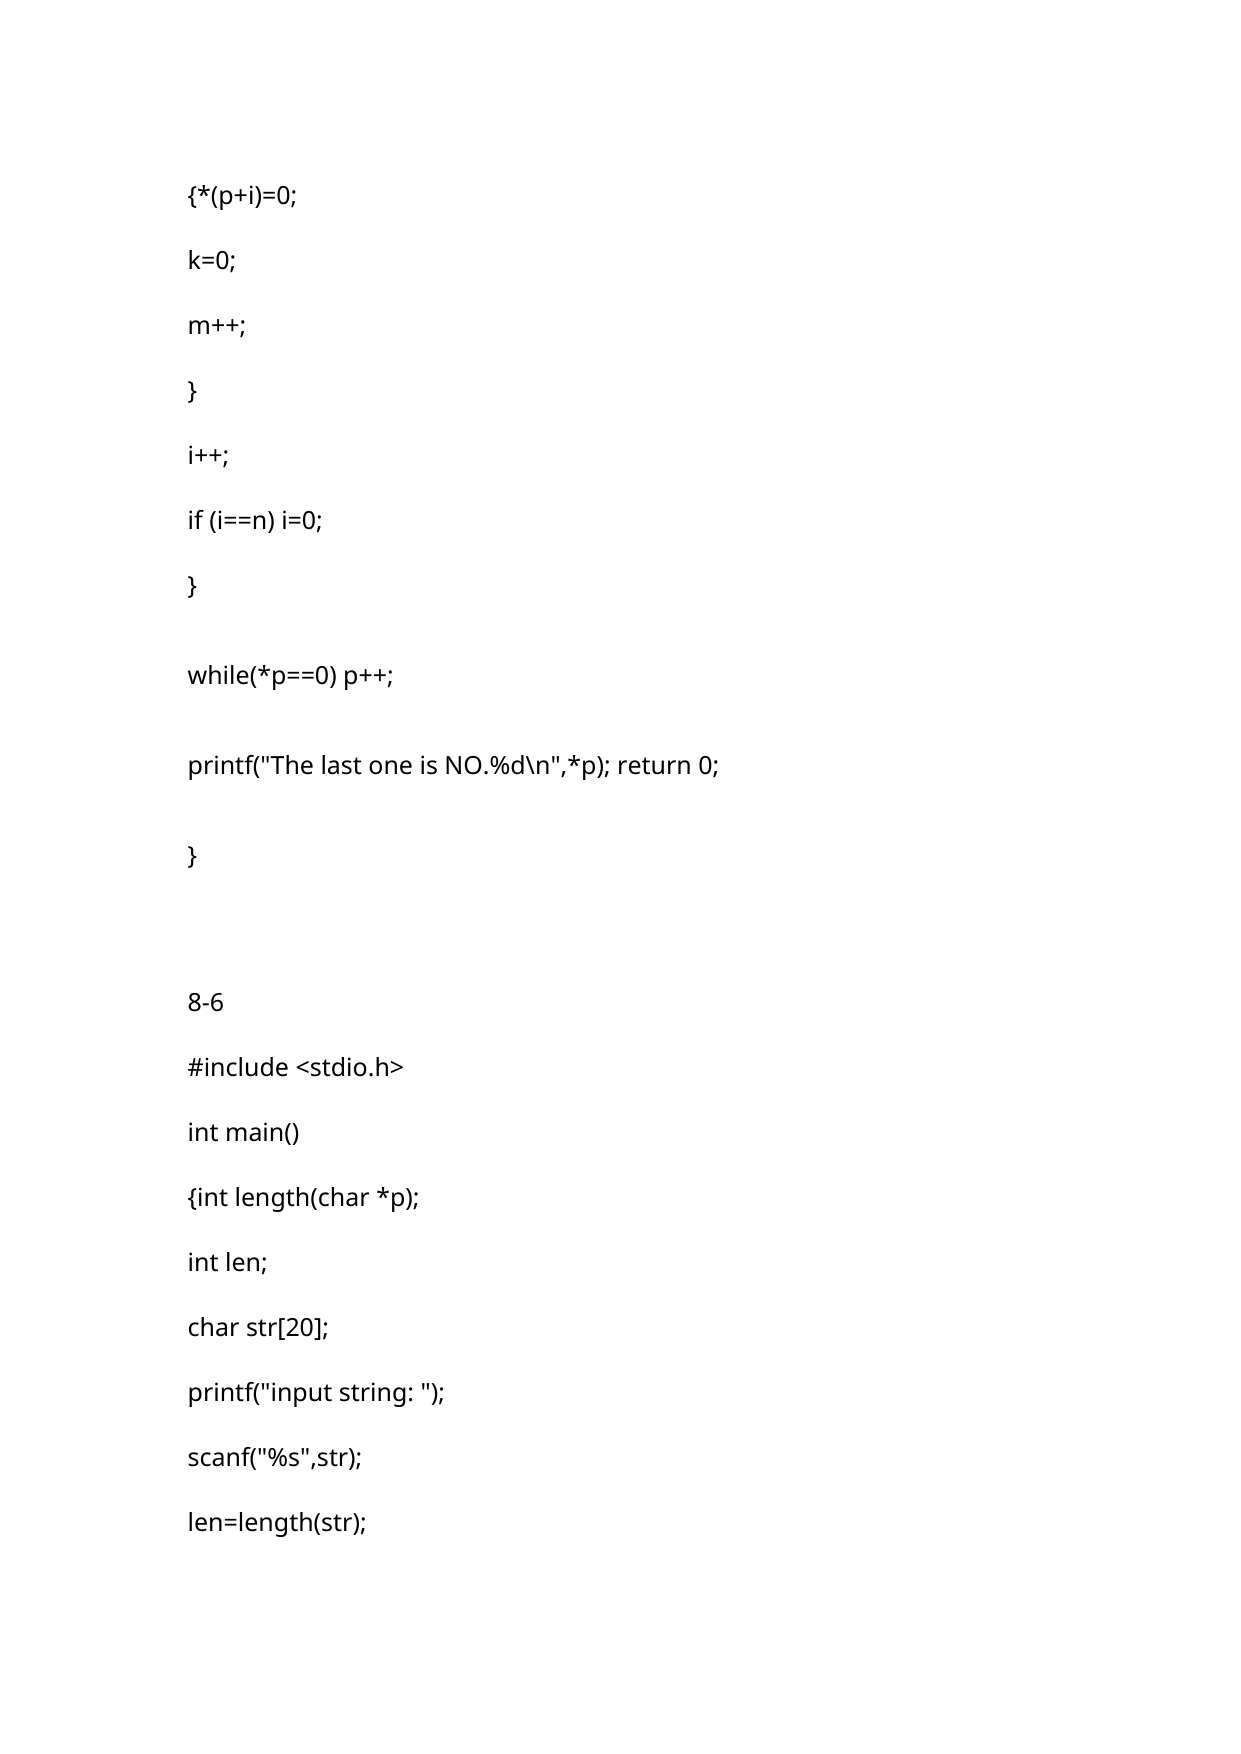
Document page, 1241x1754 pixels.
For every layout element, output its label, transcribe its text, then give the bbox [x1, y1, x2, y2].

text 8-6 #include <stdio.h> int main() {int length(char *p); int len; char str[20]; printf("input string: "); scanf("%s",str); len=length(str); [187, 969, 1053, 1554]
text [187, 162, 1053, 552]
text printf("The last one is NO.%d\n",*p); return 0; [187, 732, 1053, 797]
text } [187, 822, 1053, 887]
text } [187, 552, 1053, 617]
text while(*p==0) p++; [187, 642, 1053, 707]
